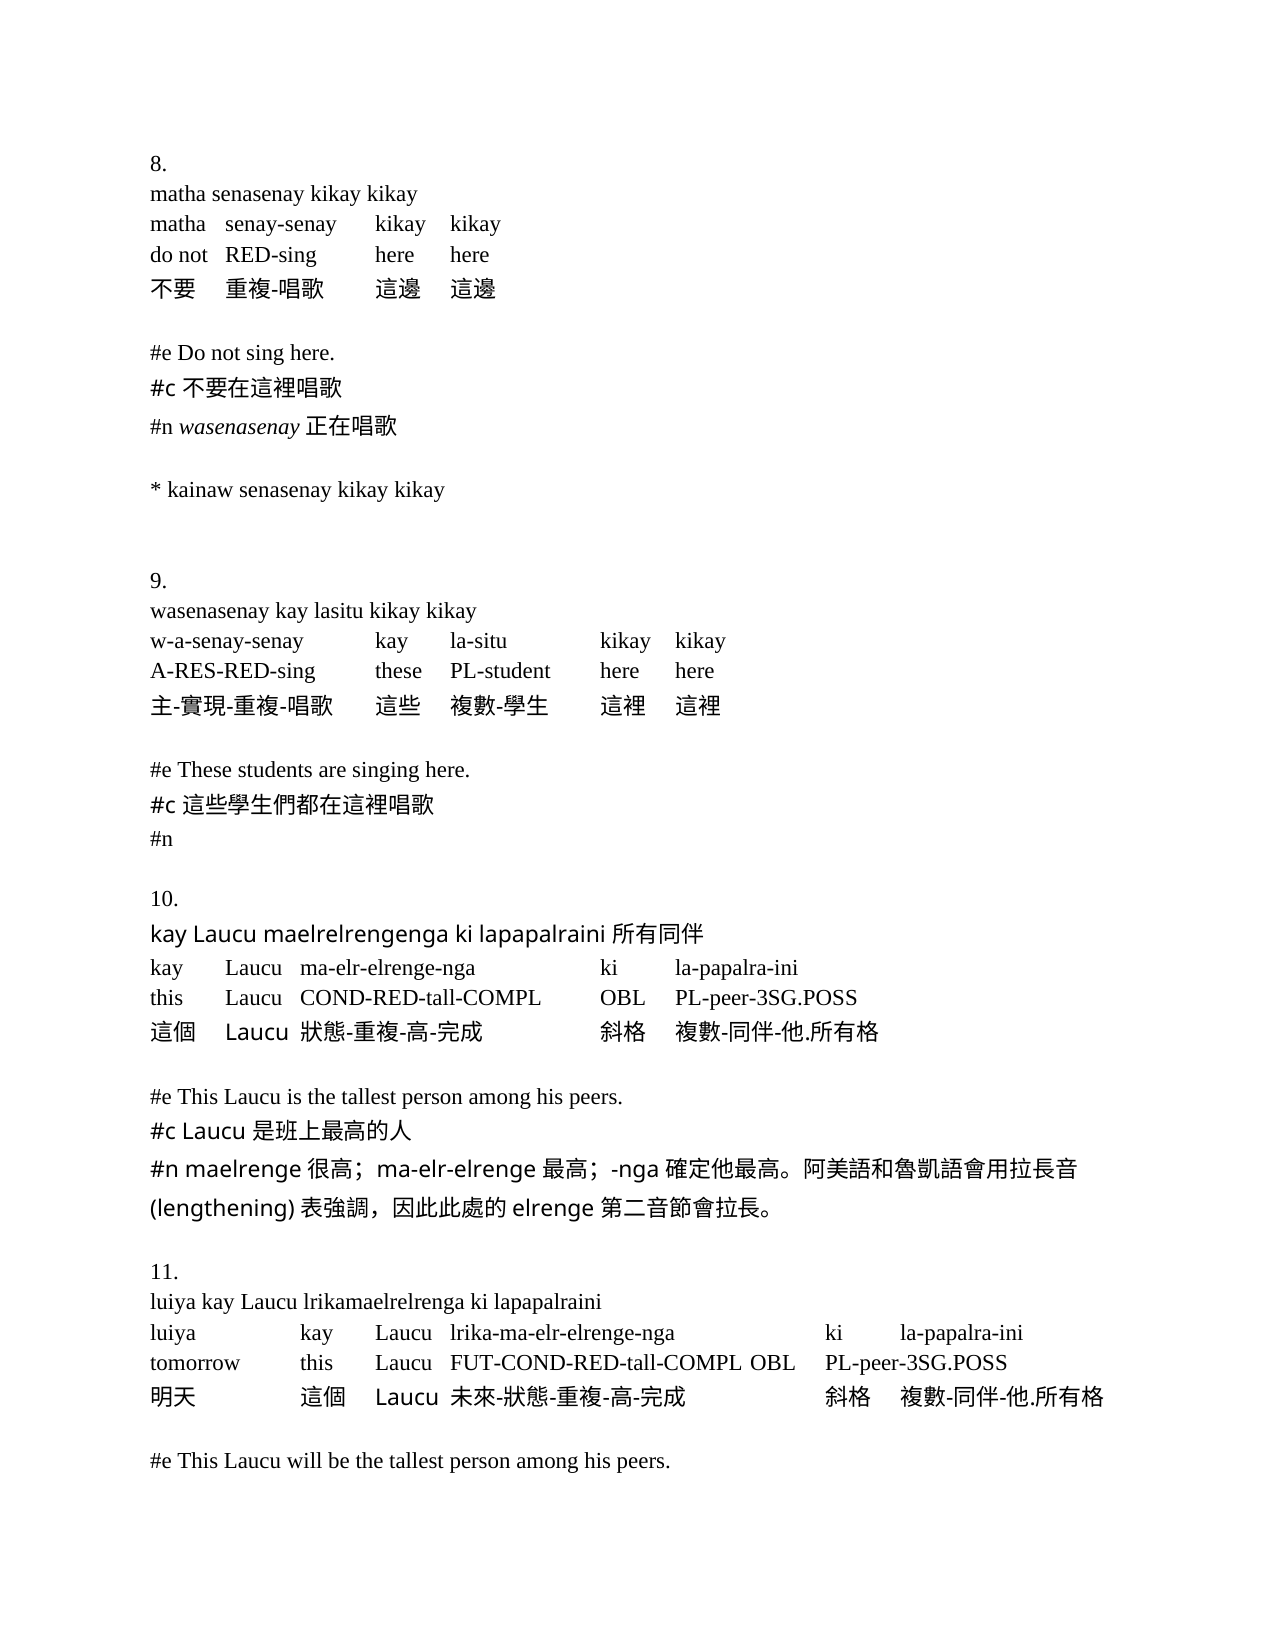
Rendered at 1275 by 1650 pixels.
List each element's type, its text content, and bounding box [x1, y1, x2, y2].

text #c Laucu 是班上最高的人 [150, 1113, 1125, 1146]
text 不要 重複-唱歌 這邊 這邊 [150, 271, 1125, 304]
text kay Laucu ma-elr-elrenge-nga ki la-papalra-ini [150, 954, 1125, 980]
text #e This Laucu will be the tallest person among his peers. [150, 1447, 1125, 1474]
text luiya kay Laucu lrika-ma-elr-elrenge-nga ki la-papalra-ini [150, 1318, 1125, 1345]
text 11. [150, 1258, 1125, 1284]
text #n [150, 825, 1125, 851]
text #c 這些學生們都在這裡唱歌 [150, 787, 1125, 820]
text tomorrow this Laucu FUT-COND-RED-tall-COMPL OBL PL-peer-3SG.POSS [150, 1349, 1125, 1375]
text matha senay-senay kikay kikay [150, 210, 1125, 237]
text #e This Laucu is the tallest person among his peers. [150, 1083, 1125, 1109]
text #e These students are singing here. [150, 756, 1125, 783]
text 主-實現-重複-唱歌 這些 複數-學生 這裡 這裡 [150, 688, 1125, 721]
text #c 不要在這裡唱歌 [150, 369, 1125, 403]
text 10. [150, 885, 1125, 912]
text do not RED-sing here here [150, 241, 1125, 267]
text wasenasenay kay lasitu kikay kikay [150, 597, 1125, 623]
text A-RES-RED-sing these PL-student here here [150, 658, 1125, 684]
text matha senasenay kikay kikay [150, 180, 1125, 207]
text this Laucu COND-RED-tall-COMPL OBL PL-peer-3SG.POSS [150, 984, 1125, 1010]
text kay Laucu maelrelrengenga ki lapapalraini 所有同伴 [150, 916, 1125, 949]
text 9. [150, 567, 1125, 593]
text luiya kay Laucu lrikamaelrelrenga ki lapapalraini [150, 1288, 1125, 1315]
text 這個 Laucu 狀態-重複-高-完成 斜格 複數-同伴-他.所有格 [150, 1014, 1125, 1048]
text 明天 這個 Laucu 未來-狀態-重複-高-完成 斜格 複數-同伴-他.所有格 [150, 1379, 1125, 1412]
text * kainaw senasenay kikay kikay [150, 476, 1125, 503]
text w-a-senay-senay kay la-situ kikay kikay [150, 627, 1125, 654]
text #n wasenasenay 正在唱歌 [150, 408, 1125, 441]
text 8. [150, 150, 1125, 176]
text #e Do not sing here. [150, 339, 1125, 366]
text #n maelrenge 很高；ma-elr-elrenge 最高；-nga 確定他最高。阿美語和魯凱語會用拉長音 (lengthening) 表強調，因此此處的 elrenge 第二音節會拉長。 [150, 1151, 1125, 1223]
